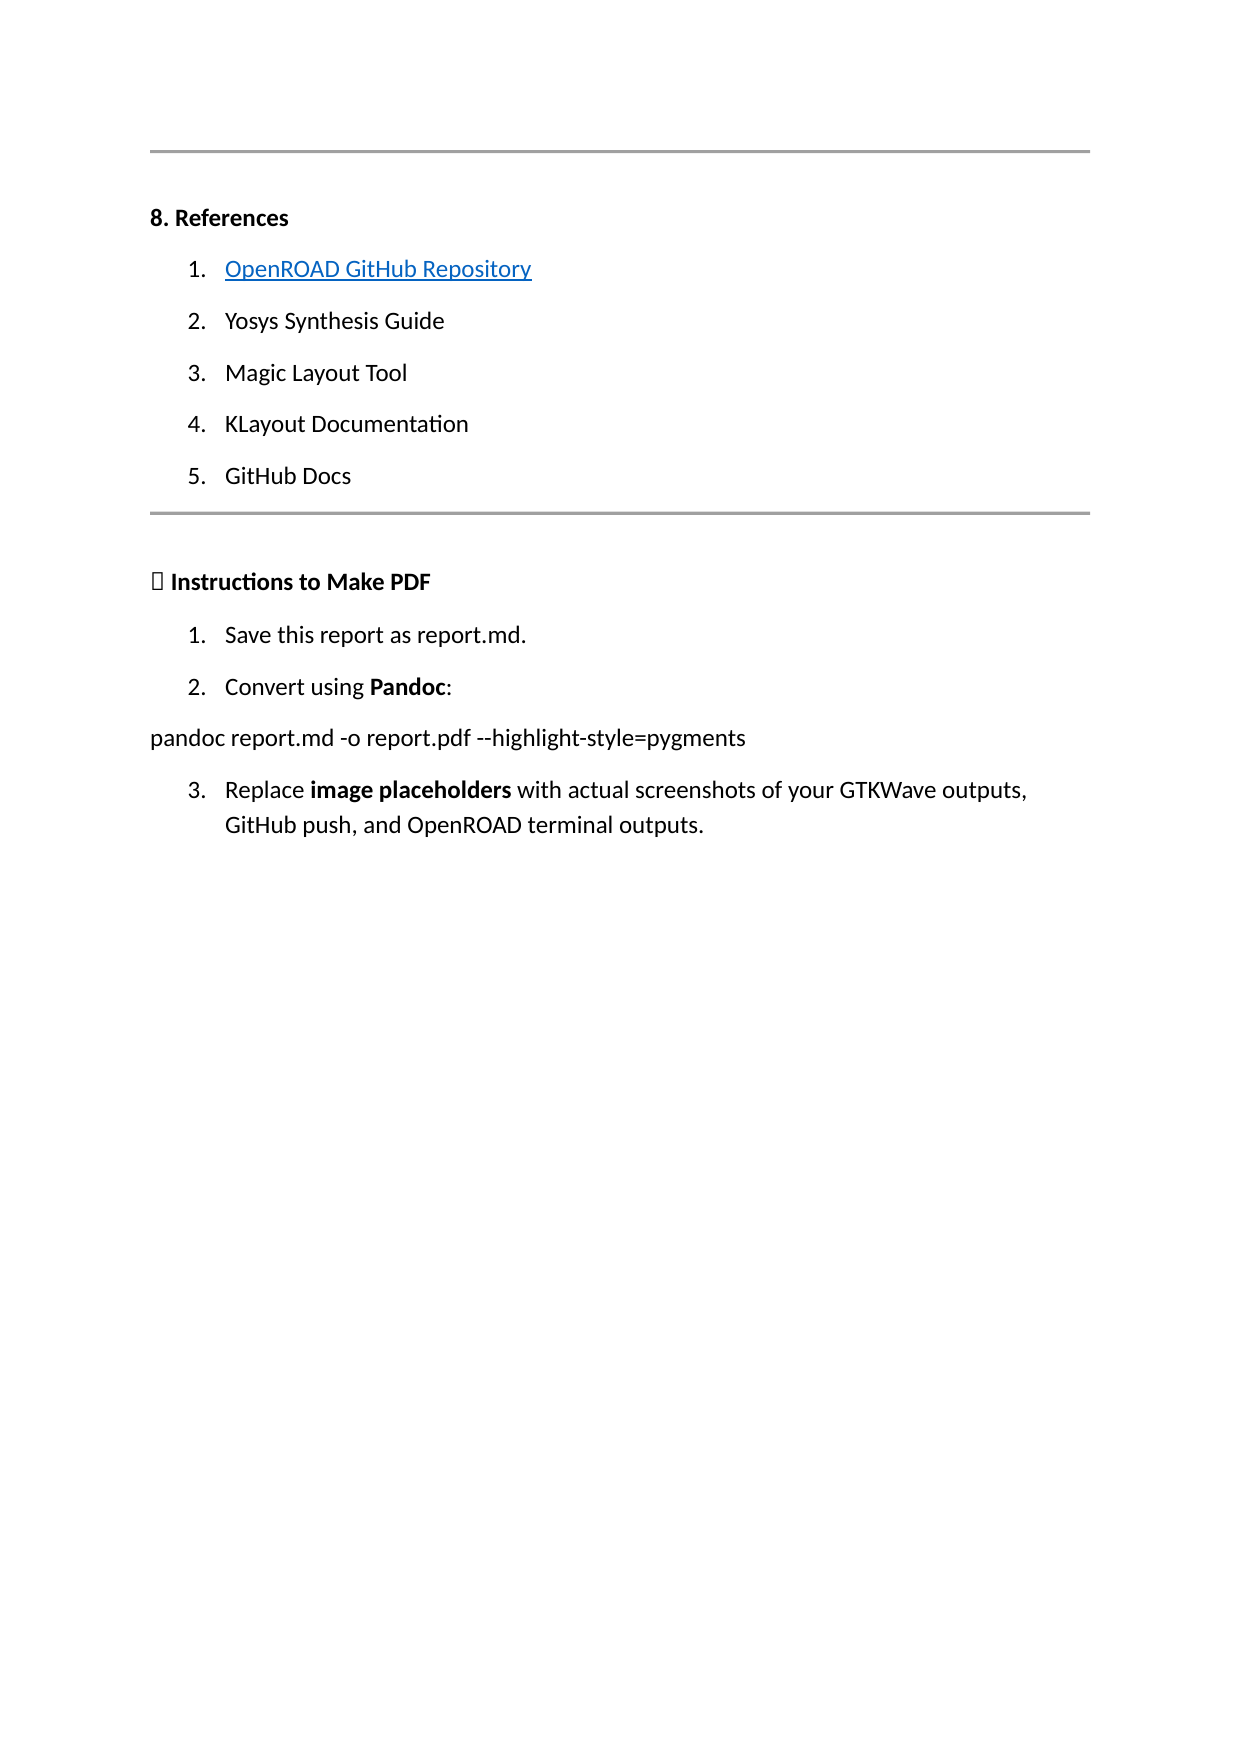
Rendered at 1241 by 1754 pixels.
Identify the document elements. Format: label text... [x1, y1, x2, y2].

text pandoc report.md -o report.pdf --highlight-style=pygments [150, 722, 1090, 753]
list Replace image placeholders with actual screenshots of your GTKWave outputs, GitHub push, and OpenROAD terminal outputs. [187, 774, 1090, 840]
list OpenROAD GitHub Repository [187, 253, 1090, 284]
list Yosys Synthesis Guide [187, 305, 1090, 336]
list Save this report as report.md. [187, 619, 1090, 650]
list KLayout Documentation [187, 408, 1090, 439]
text 8. References [150, 202, 1090, 232]
list Convert using Pandoc: [187, 671, 1090, 701]
list GitHub Docs [187, 460, 1090, 491]
text ✅ Instructions to Make PDF [150, 563, 1090, 597]
list Magic Layout Tool [187, 357, 1090, 387]
